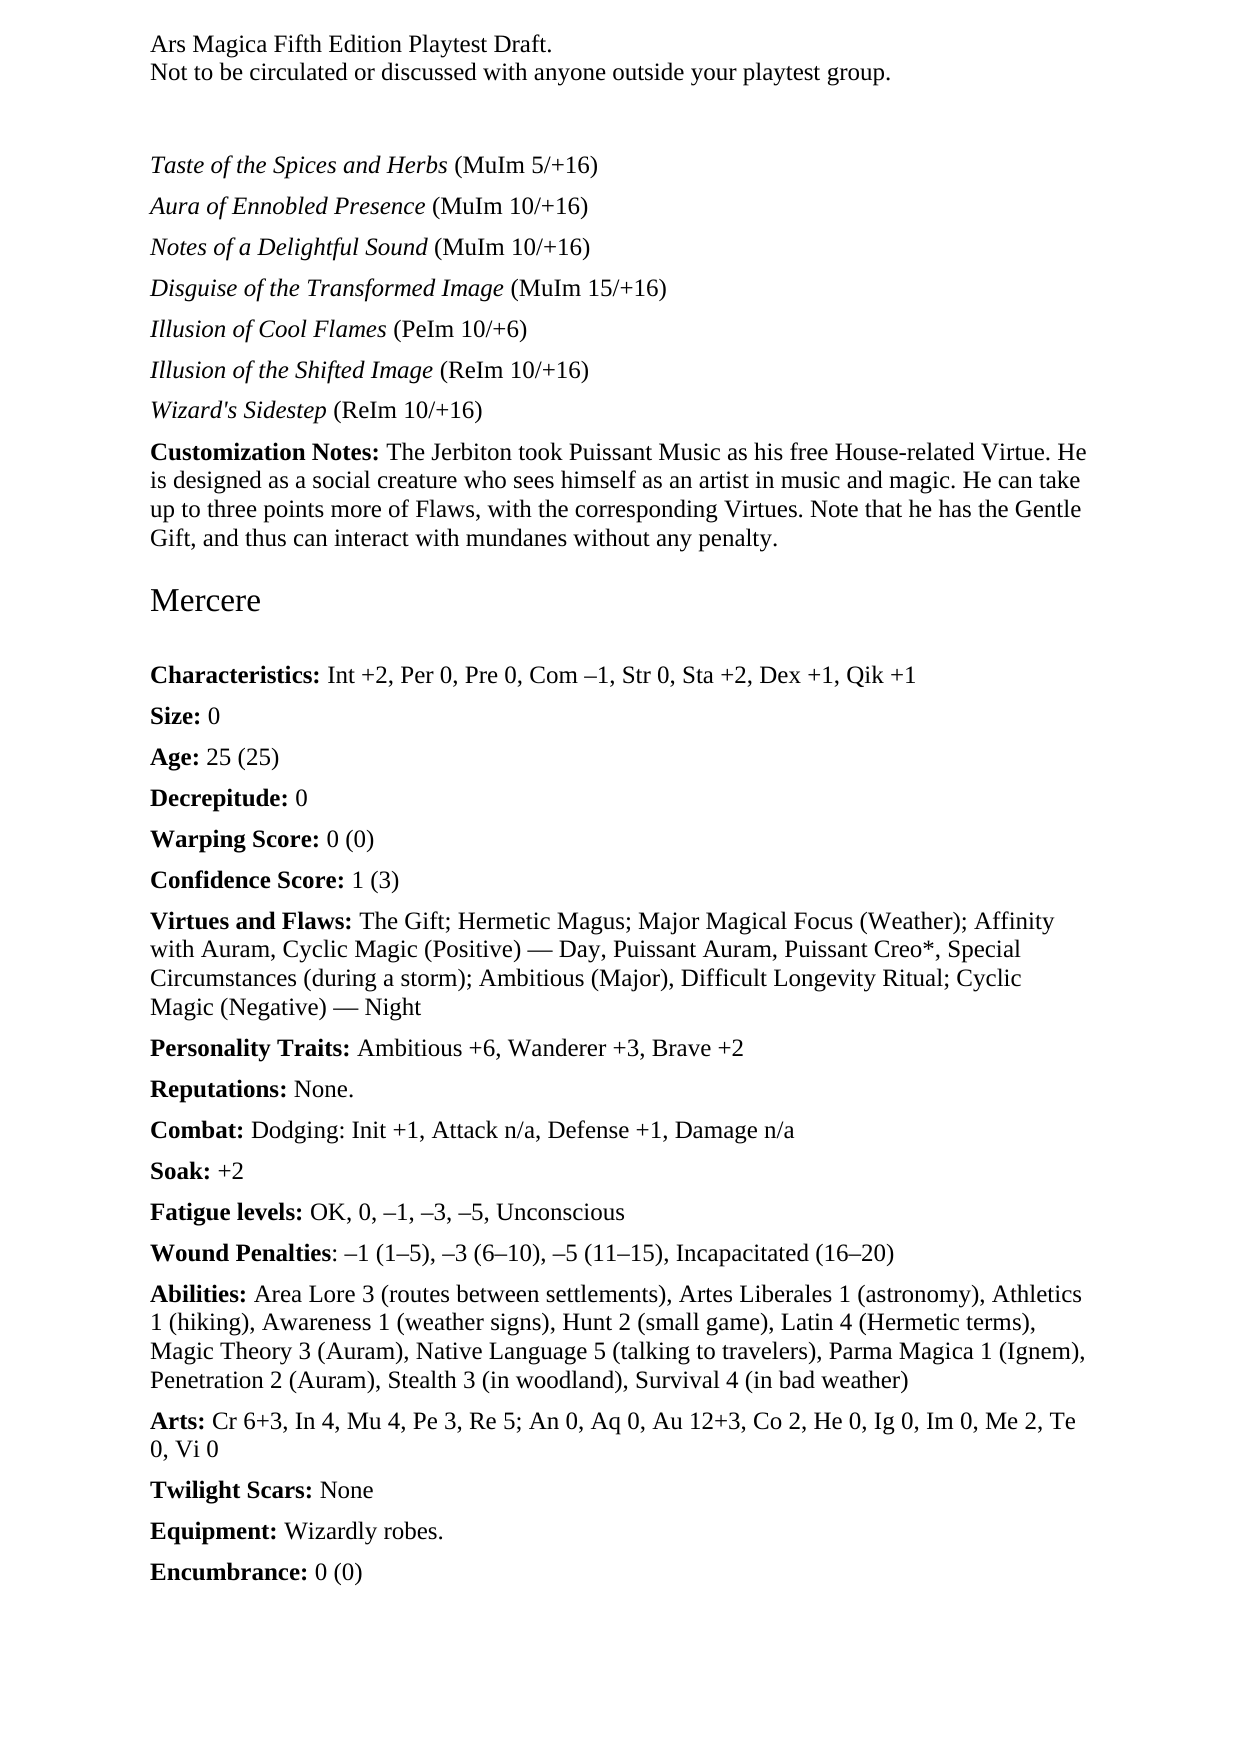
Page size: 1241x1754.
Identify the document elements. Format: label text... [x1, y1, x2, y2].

text Decrepitude: 0 [150, 783, 1090, 812]
text Illusion of the Shifted Image (ReIm 10/+16) [150, 355, 1090, 383]
text Taste of the Spices and Herbs (MuIm 5/+16) [150, 150, 1090, 179]
text Wound Penalties: –1 (1–5), –3 (6–10), –5 (11–15), Incapacitated (16–20) [150, 1238, 1090, 1266]
text Mercere [150, 581, 1090, 619]
text Reputations: None. [150, 1074, 1090, 1103]
text Abilities: Area Lore 3 (routes between settlements), Artes Liberales 1 (astronomy), Athletics 1 (hiking), Awareness 1 (weather signs), Hunt 2 (small game), Latin 4 (Hermetic terms), Magic Theory 3 (Auram), Native Language 5 (talking to travelers), Parma Magica 1 (Ignem), Penetration 2 (Auram), Stealth 3 (in woodland), Survival 4 (in bad weather) [150, 1279, 1090, 1394]
text Confidence Score: 1 (3) [150, 865, 1090, 894]
text Customization Notes: The Jerbiton took Puissant Music as his free House-related Virtue. He is designed as a social creature who sees himself as an artist in music and magic. He can take up to three points more of Flaws, with the corresponding Virtues. Note that he has the Gentle Gift, and thus can interact with mundanes without any penalty. [150, 437, 1090, 552]
text Aura of Ennobled Presence (MuIm 10/+16) [150, 191, 1090, 220]
text Arts: Cr 6+3, In 4, Mu 4, Pe 3, Re 5; An 0, Aq 0, Au 12+3, Co 2, He 0, Ig 0, Im 0, Me 2, Te 0, Vi 0 [150, 1406, 1090, 1463]
text Encumbrance: 0 (0) [150, 1557, 1090, 1586]
text Fatigue levels: OK, 0, –1, –3, –5, Unconscious [150, 1197, 1090, 1226]
text Notes of a Delightful Sound (MuIm 10/+16) [150, 232, 1090, 261]
text Size: 0 [150, 701, 1090, 730]
text Soak: +2 [150, 1156, 1090, 1184]
text Wizard's Sidestep (ReIm 10/+16) [150, 396, 1090, 424]
text Characteristics: Int +2, Per 0, Pre 0, Com –1, Str 0, Sta +2, Dex +1, Qik +1 [150, 660, 1090, 689]
text Personality Traits: Ambitious +6, Wanderer +3, Brave +2 [150, 1033, 1090, 1062]
text Warping Score: 0 (0) [150, 824, 1090, 853]
text Disguise of the Transformed Image (MuIm 15/+16) [150, 273, 1090, 302]
text Virtues and Flaws: The Gift; Hermetic Magus; Major Magical Focus (Weather); Affinity with Auram, Cyclic Magic (Positive) — Day, Puissant Auram, Puissant Creo*, Special Circumstances (during a storm); Ambitious (Major), Difficult Longevity Ritual; Cyclic Magic (Negative) — Night [150, 906, 1090, 1021]
text Equipment: Wizardly robes. [150, 1516, 1090, 1545]
text Illusion of Cool Flames (PeIm 10/+6) [150, 314, 1090, 342]
text Combat: Dodging: Init +1, Attack n/a, Defense +1, Damage n/a [150, 1115, 1090, 1144]
text Twilight Scars: None [150, 1476, 1090, 1504]
text Age: 25 (25) [150, 742, 1090, 771]
